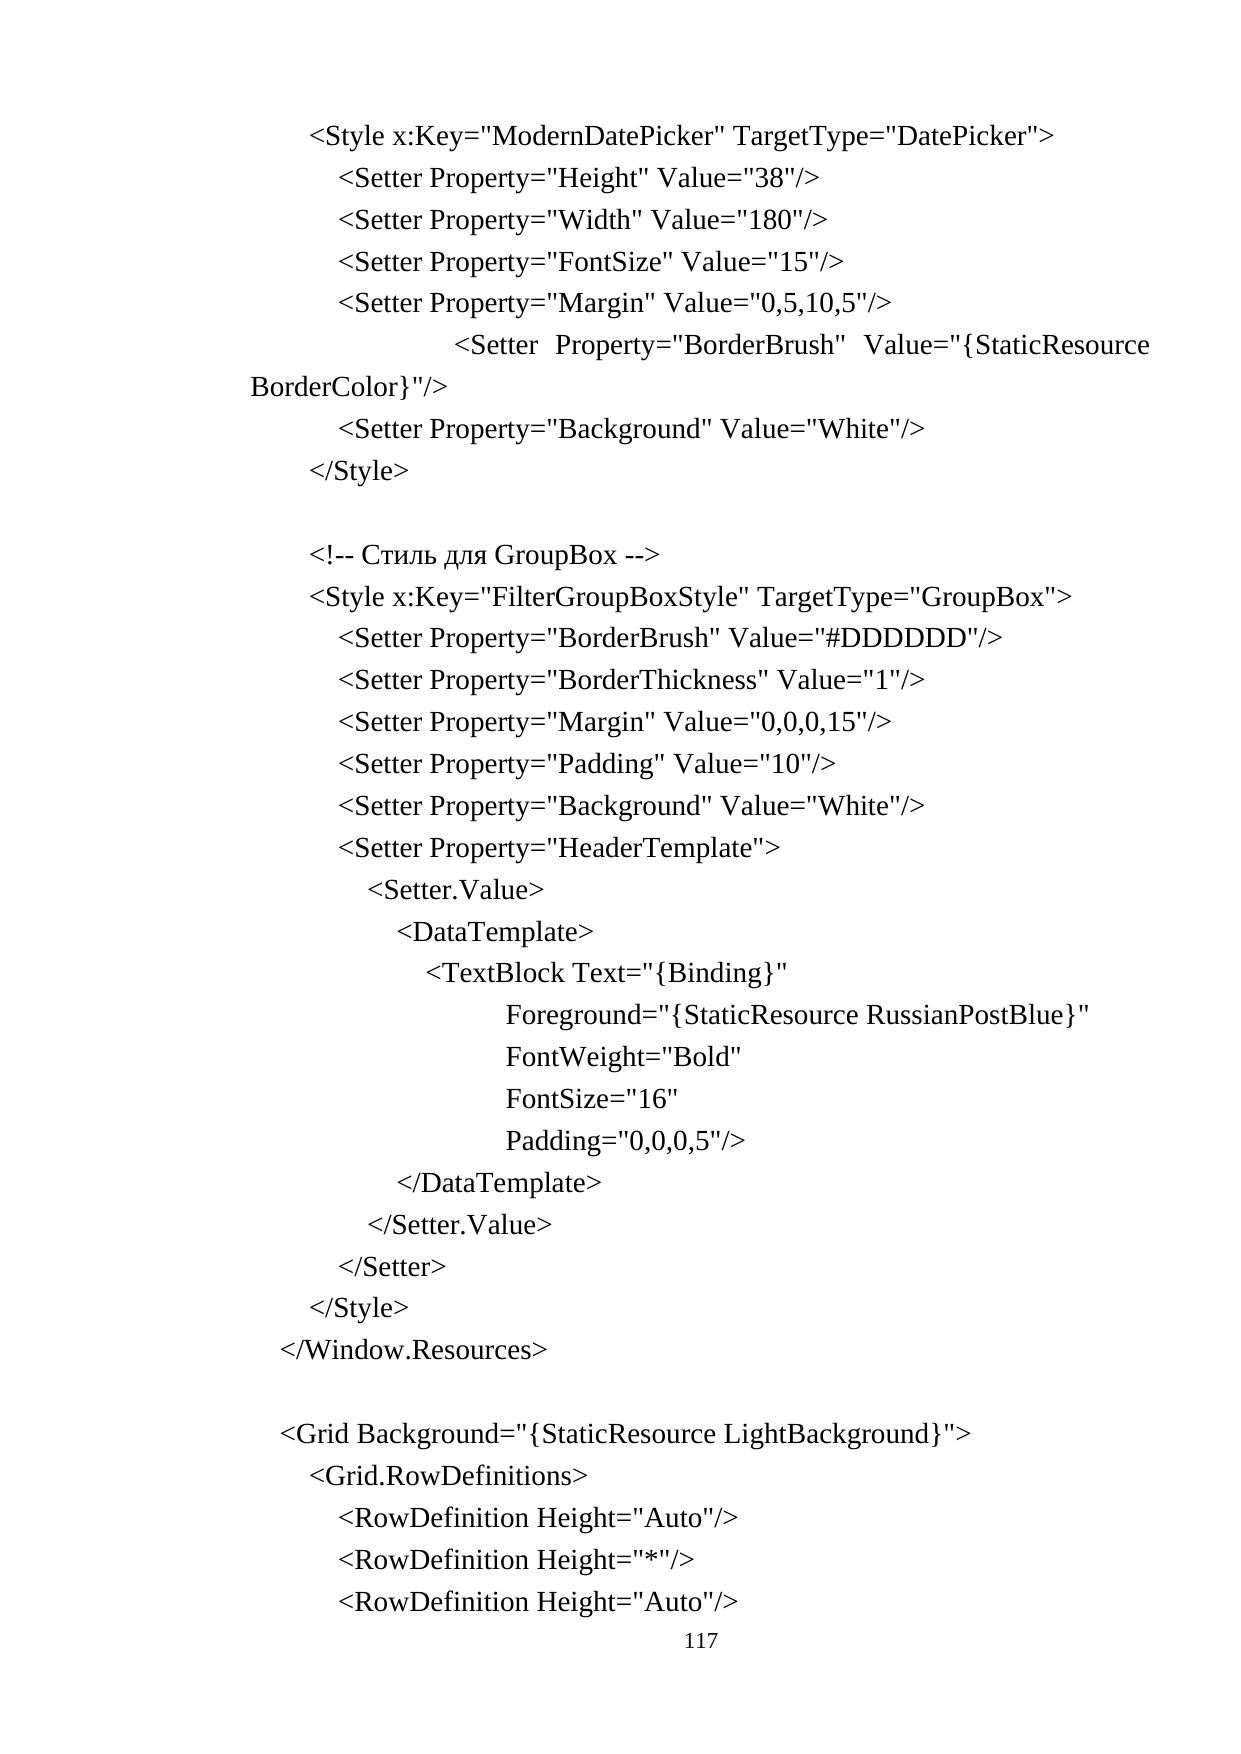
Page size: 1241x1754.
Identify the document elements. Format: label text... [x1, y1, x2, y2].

text <!-- Стиль для GroupBox --> [250, 537, 1152, 570]
text <TextBlock Text="{Binding}" [250, 956, 1152, 989]
text <RowDefinition Height="Auto"/> [250, 1500, 1152, 1533]
text <Style x:Key="FilterGroupBoxStyle" TargetType="GroupBox"> [250, 579, 1152, 612]
text <Setter Property="FontSize" Value="15"/> [250, 244, 1152, 277]
text <Setter Property="Background" Value="White"/> [250, 411, 1152, 445]
text FontWeight="Bold" [250, 1039, 1152, 1073]
text <Grid Background="{StaticResource LightBackground}"> [250, 1416, 1152, 1450]
text Padding="0,0,0,5"/> [250, 1123, 1152, 1157]
text </Setter> [250, 1249, 1152, 1282]
text <Setter Property="BorderBrush" Value="#DDDDDD"/> [250, 621, 1152, 654]
text </Window.Resources> [250, 1332, 1152, 1366]
text <Setter Property="Padding" Value="10"/> [250, 746, 1152, 780]
text <Setter Property="Width" Value="180"/> [250, 202, 1152, 235]
text <Setter Property="Height" Value="38"/> [250, 160, 1152, 193]
text <RowDefinition Height="*"/> [250, 1542, 1152, 1575]
text </Setter.Value> [250, 1207, 1152, 1240]
text <Setter Property="BorderThickness" Value="1"/> [250, 662, 1152, 696]
text </DataTemplate> [250, 1165, 1152, 1198]
text </Style> [250, 1291, 1152, 1324]
text FontSize="16" [250, 1081, 1152, 1115]
text <Setter Property="Background" Value="White"/> [250, 788, 1152, 822]
text <Setter Property="Margin" Value="0,5,10,5"/> [250, 286, 1152, 319]
text <Setter Property="HeaderTemplate"> [250, 830, 1152, 863]
text </Style> [250, 453, 1152, 487]
text Foreground="{StaticResource RussianPostBlue}" [250, 997, 1152, 1031]
text <RowDefinition Height="Auto"/> [250, 1584, 1152, 1617]
text <DataTemplate> [250, 914, 1152, 947]
text <Setter.Value> [250, 872, 1152, 905]
text <Style x:Key="ModernDatePicker" TargetType="DatePicker"> [250, 118, 1152, 152]
text <Setter Property="BorderBrush" Value="{StaticResource BorderColor}"/> [250, 327, 1152, 403]
text <Grid.RowDefinitions> [250, 1458, 1152, 1492]
text <Setter Property="Margin" Value="0,0,0,15"/> [250, 704, 1152, 738]
